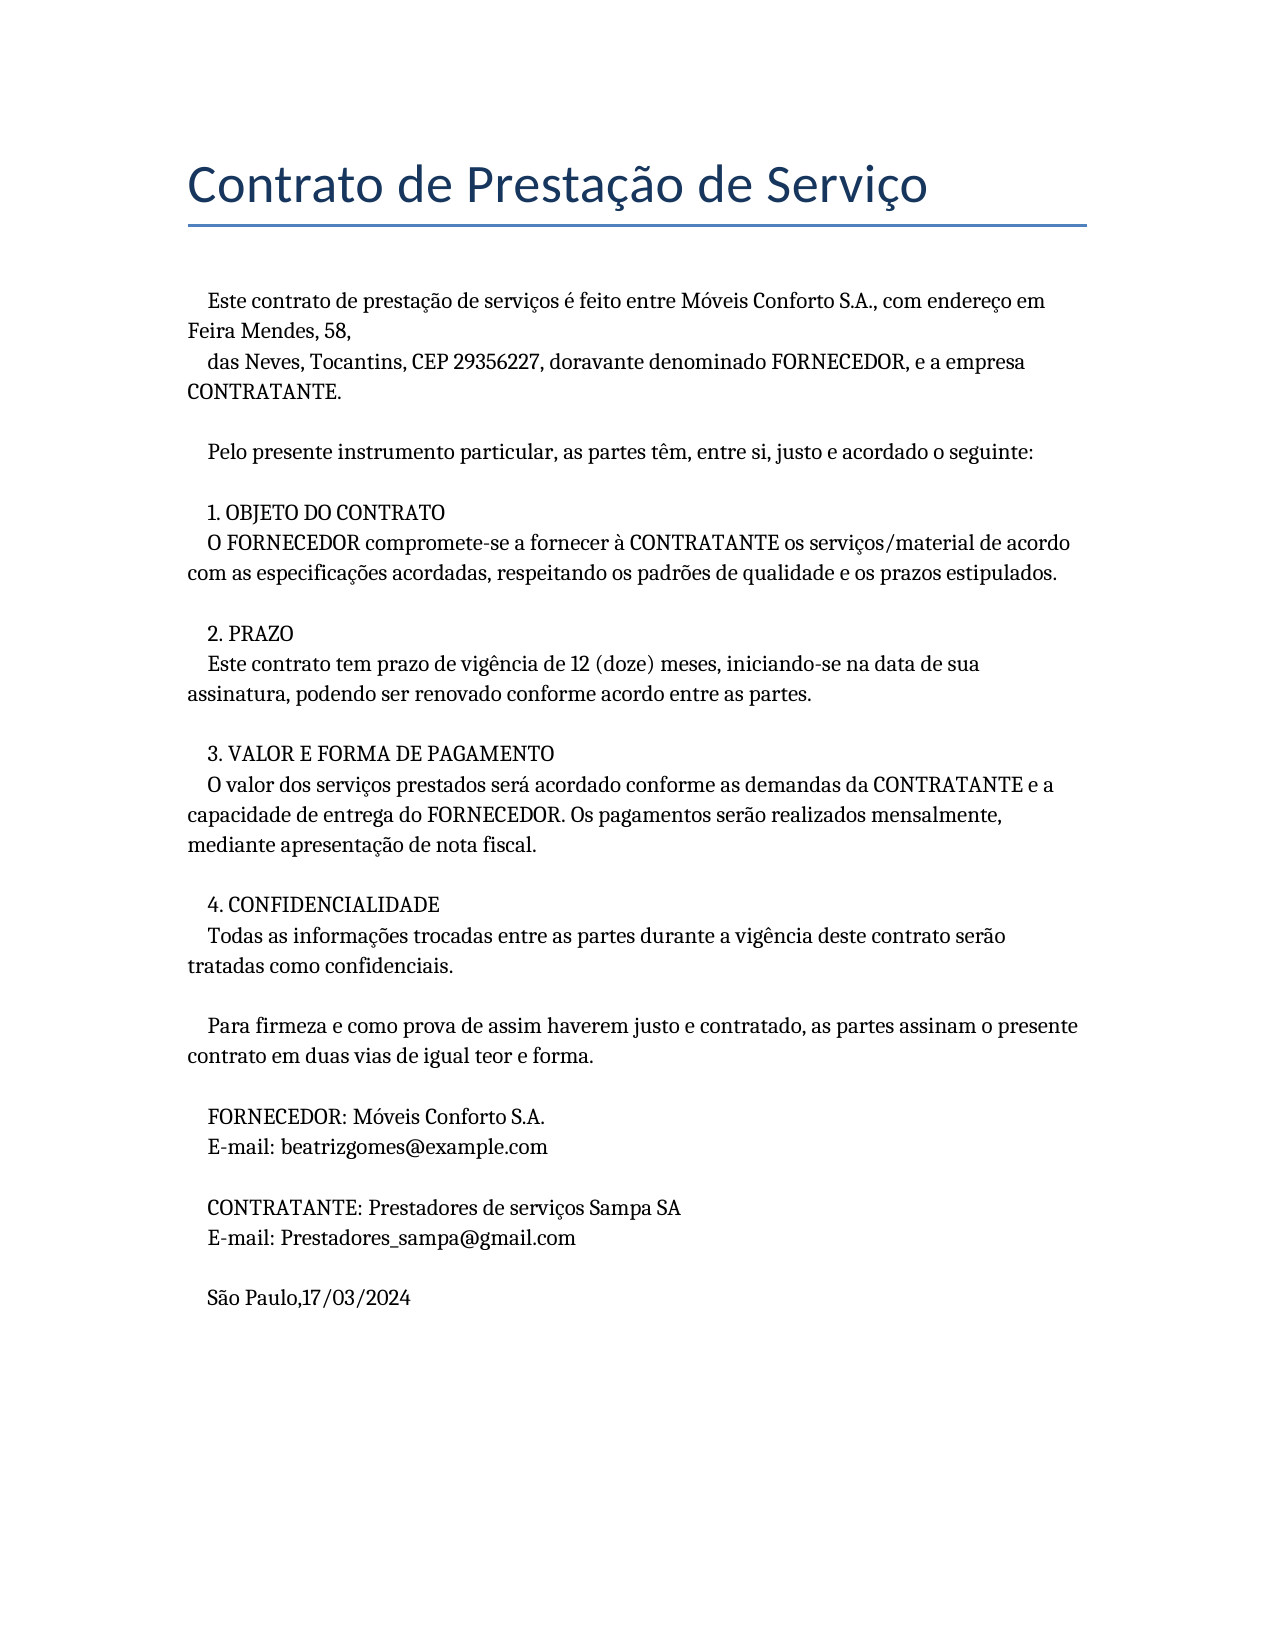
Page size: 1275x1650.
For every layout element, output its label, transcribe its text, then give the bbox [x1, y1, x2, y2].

text Este contrato de prestação de serviços é feito entre Móveis Conforto S.A., com endereço em Feira Mendes, 58, das Neves, Tocantins, CEP 29356227, doravante denominado FORNECEDOR, e a empresa CONTRATANTE. Pelo presente instrumento particular, as partes têm, entre si, justo e acordado o seguinte: 1. OBJETO DO CONTRATO O FORNECEDOR compromete-se a fornecer à CONTRATANTE os serviços/material de acordo com as especificações acordadas, respeitando os padrões de qualidade e os prazos estipulados. 2. PRAZO Este contrato tem prazo de vigência de 12 (doze) meses, iniciando-se na data de sua assinatura, podendo ser renovado conforme acordo entre as partes. 3. VALOR E FORMA DE PAGAMENTO O valor dos serviços prestados será acordado conforme as demandas da CONTRATANTE e a capacidade de entrega do FORNECEDOR. Os pagamentos serão realizados mensalmente, mediante apresentação de nota fiscal. 4. CONFIDENCIALIDADE Todas as informações trocadas entre as partes durante a vigência deste contrato serão tratadas como confidenciais. Para firmeza e como prova de assim haverem justo e contratado, as partes assinam o presente contrato em duas vias de igual teor e forma. FORNECEDOR: Móveis Conforto S.A. E-mail: beatrizgomes@example.com CONTRATANTE: Prestadores de serviços Sampa SA E-mail: Prestadores_sampa@gmail.com São Paulo,17/03/2024 [187, 258, 1087, 1341]
title Contrato de Prestação de Serviço [187, 150, 1087, 227]
